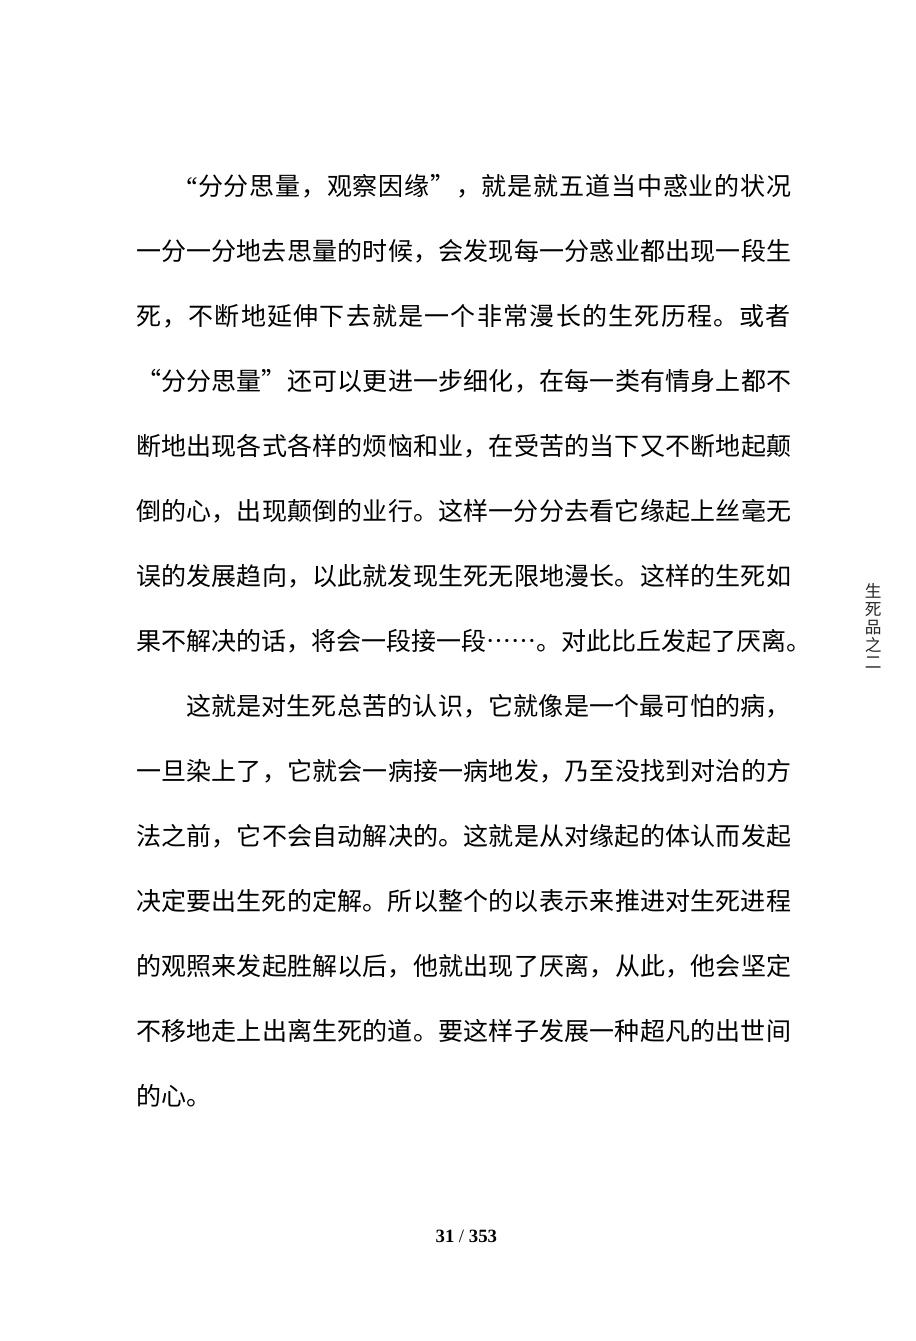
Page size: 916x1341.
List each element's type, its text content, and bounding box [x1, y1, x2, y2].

text “分分思量，观察因缘”，就是就五道当中惑业的状况一分一分地去思量的时候，会发现每一分惑业都出现一段生死，不断地延伸下去就是一个非常漫长的生死历程。或者“分分思量”还可以更进一步细化，在每一类有情身上都不断地出现各式各样的烦恼和业，在受苦的当下又不断地起颠倒的心，出现颠倒的业行。这样一分分去看它缘起上丝毫无误的发展趋向，以此就发现生死无限地漫长。这样的生死如果不解决的话，将会一段接一段……。对此比丘发起了厌离。 [136, 152, 791, 672]
text 这就是对生死总苦的认识，它就像是一个最可怕的病，一旦染上了，它就会一病接一病地发，乃至没找到对治的方法之前，它不会自动解决的。这就是从对缘起的体认而发起决定要出生死的定解。所以整个的以表示来推进对生死进程的观照来发起胜解以后，他就出现了厌离，从此，他会坚定不移地走上出离生死的道。要这样子发展一种超凡的出世间的心。 [136, 672, 791, 1127]
